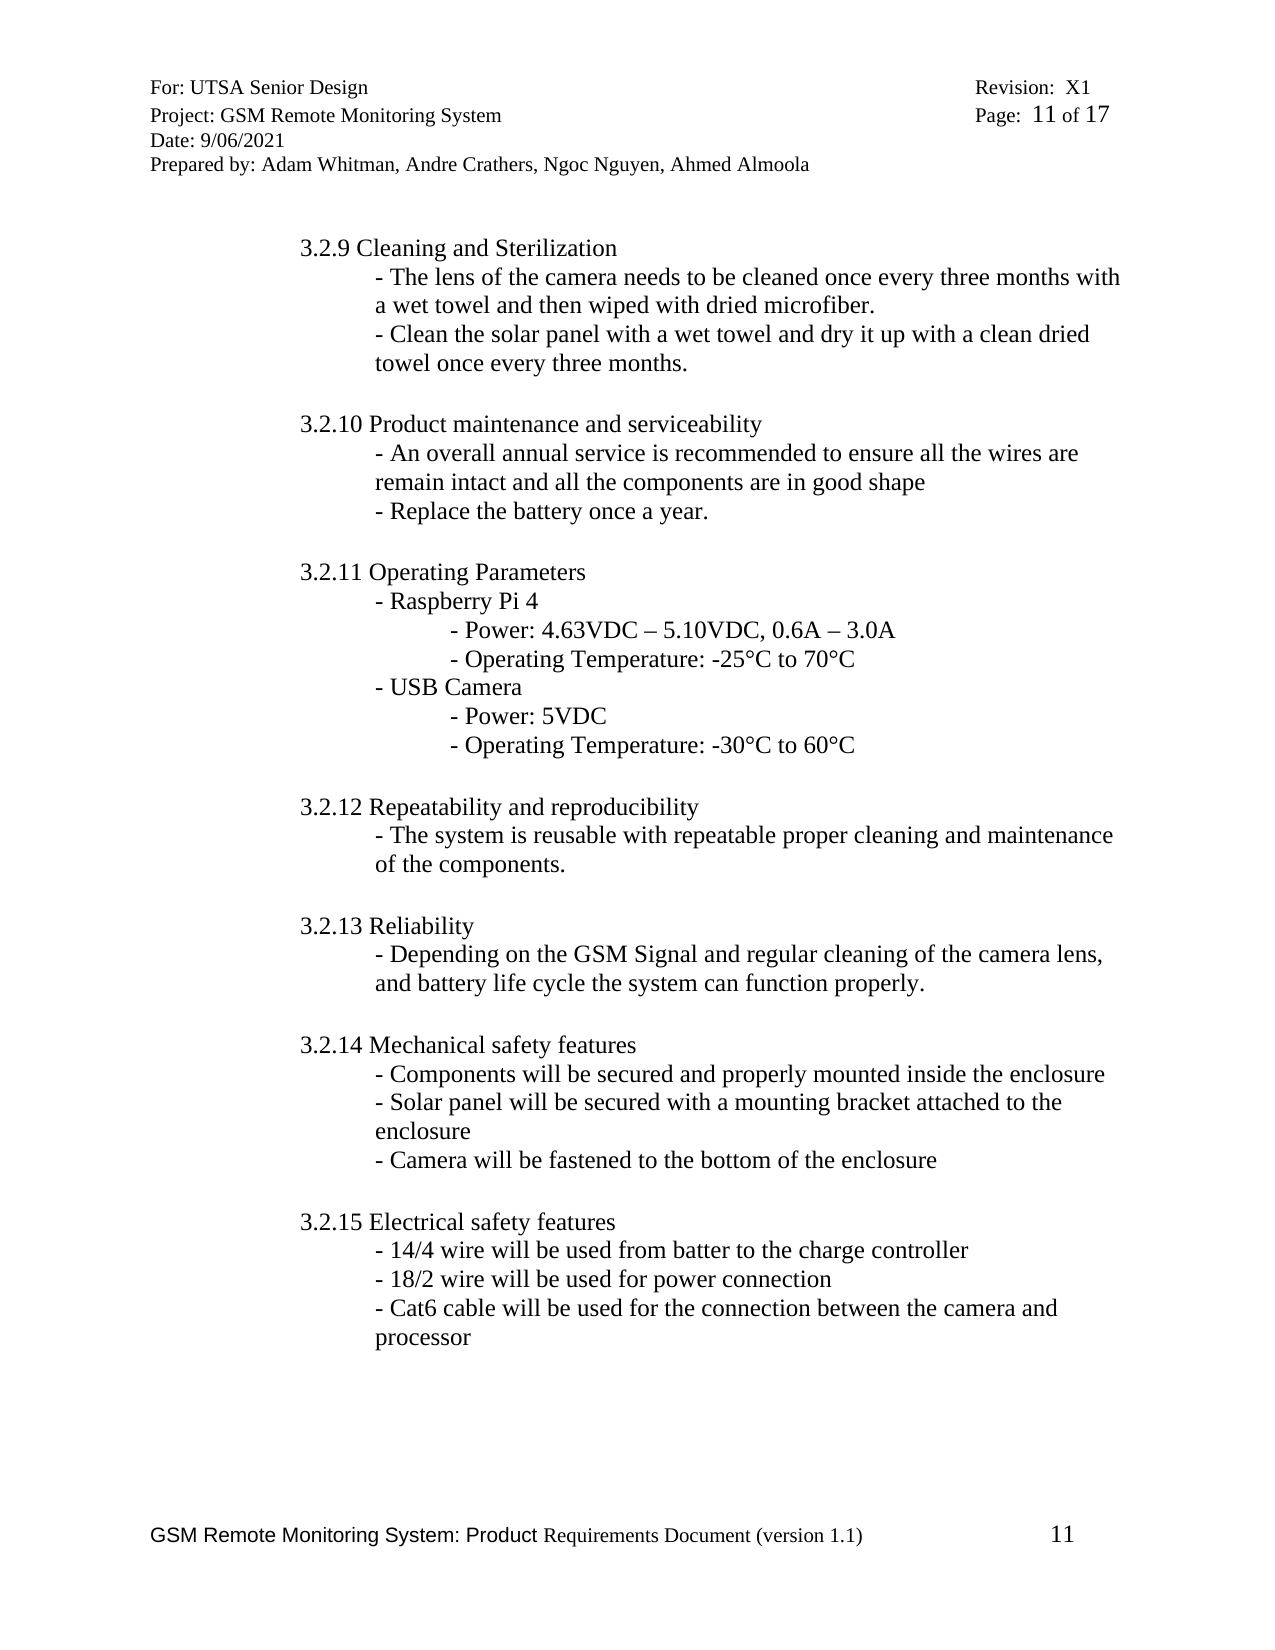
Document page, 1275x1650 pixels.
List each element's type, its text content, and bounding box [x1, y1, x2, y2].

subtitle 3.2.11 Operating Parameters [300, 557, 1125, 586]
text - Clean the solar panel with a wet towel and dry it up with a clean dried towel once every three months. [375, 319, 1125, 377]
text - Operating Temperature: -30°C to 60°C [375, 730, 1125, 759]
text - The lens of the camera needs to be cleaned once every three months with a wet towel and then wiped with dried microfiber. [375, 262, 1125, 319]
text - An overall annual service is recommended to ensure all the wires are remain intact and all the components are in good shape [375, 438, 1125, 496]
subtitle 3.2.13 Reliability [300, 911, 1125, 939]
subtitle 3.2.15 Electrical safety features [300, 1207, 1125, 1235]
text - Components will be secured and properly mounted inside the enclosure [375, 1059, 1125, 1087]
subtitle 3.2.14 Mechanical safety features [300, 1030, 1125, 1059]
text - The system is reusable with repeatable proper cleaning and maintenance of the components. [375, 820, 1125, 878]
text - Depending on the GSM Signal and regular cleaning of the camera lens, and battery life cycle the system can function properly. [375, 939, 1125, 997]
subtitle 3.2.12 Repeatability and reproducibility [300, 792, 1125, 820]
text - Cat6 cable will be used for the connection between the camera and processor [375, 1293, 1125, 1350]
text - 18/2 wire will be used for power connection [375, 1264, 1125, 1293]
text - Power: 4.63VDC – 5.10VDC, 0.6A – 3.0A [375, 615, 1125, 644]
text - Operating Temperature: -25°C to 70°C [450, 644, 1125, 672]
text - Power: 5VDC [375, 701, 1125, 730]
text - USB Camera [300, 672, 1125, 701]
subtitle 3.2.10 Product maintenance and serviceability [300, 409, 1125, 438]
subtitle 3.2.9 Cleaning and Sterilization [300, 233, 1125, 262]
text - Raspberry Pi 4 [375, 586, 1125, 615]
text - Camera will be fastened to the bottom of the enclosure [375, 1145, 1125, 1174]
text - 14/4 wire will be used from batter to the charge controller [375, 1235, 1125, 1264]
text - Solar panel will be secured with a mounting bracket attached to the enclosure [375, 1087, 1125, 1145]
text - Replace the battery once a year. [375, 496, 1125, 524]
